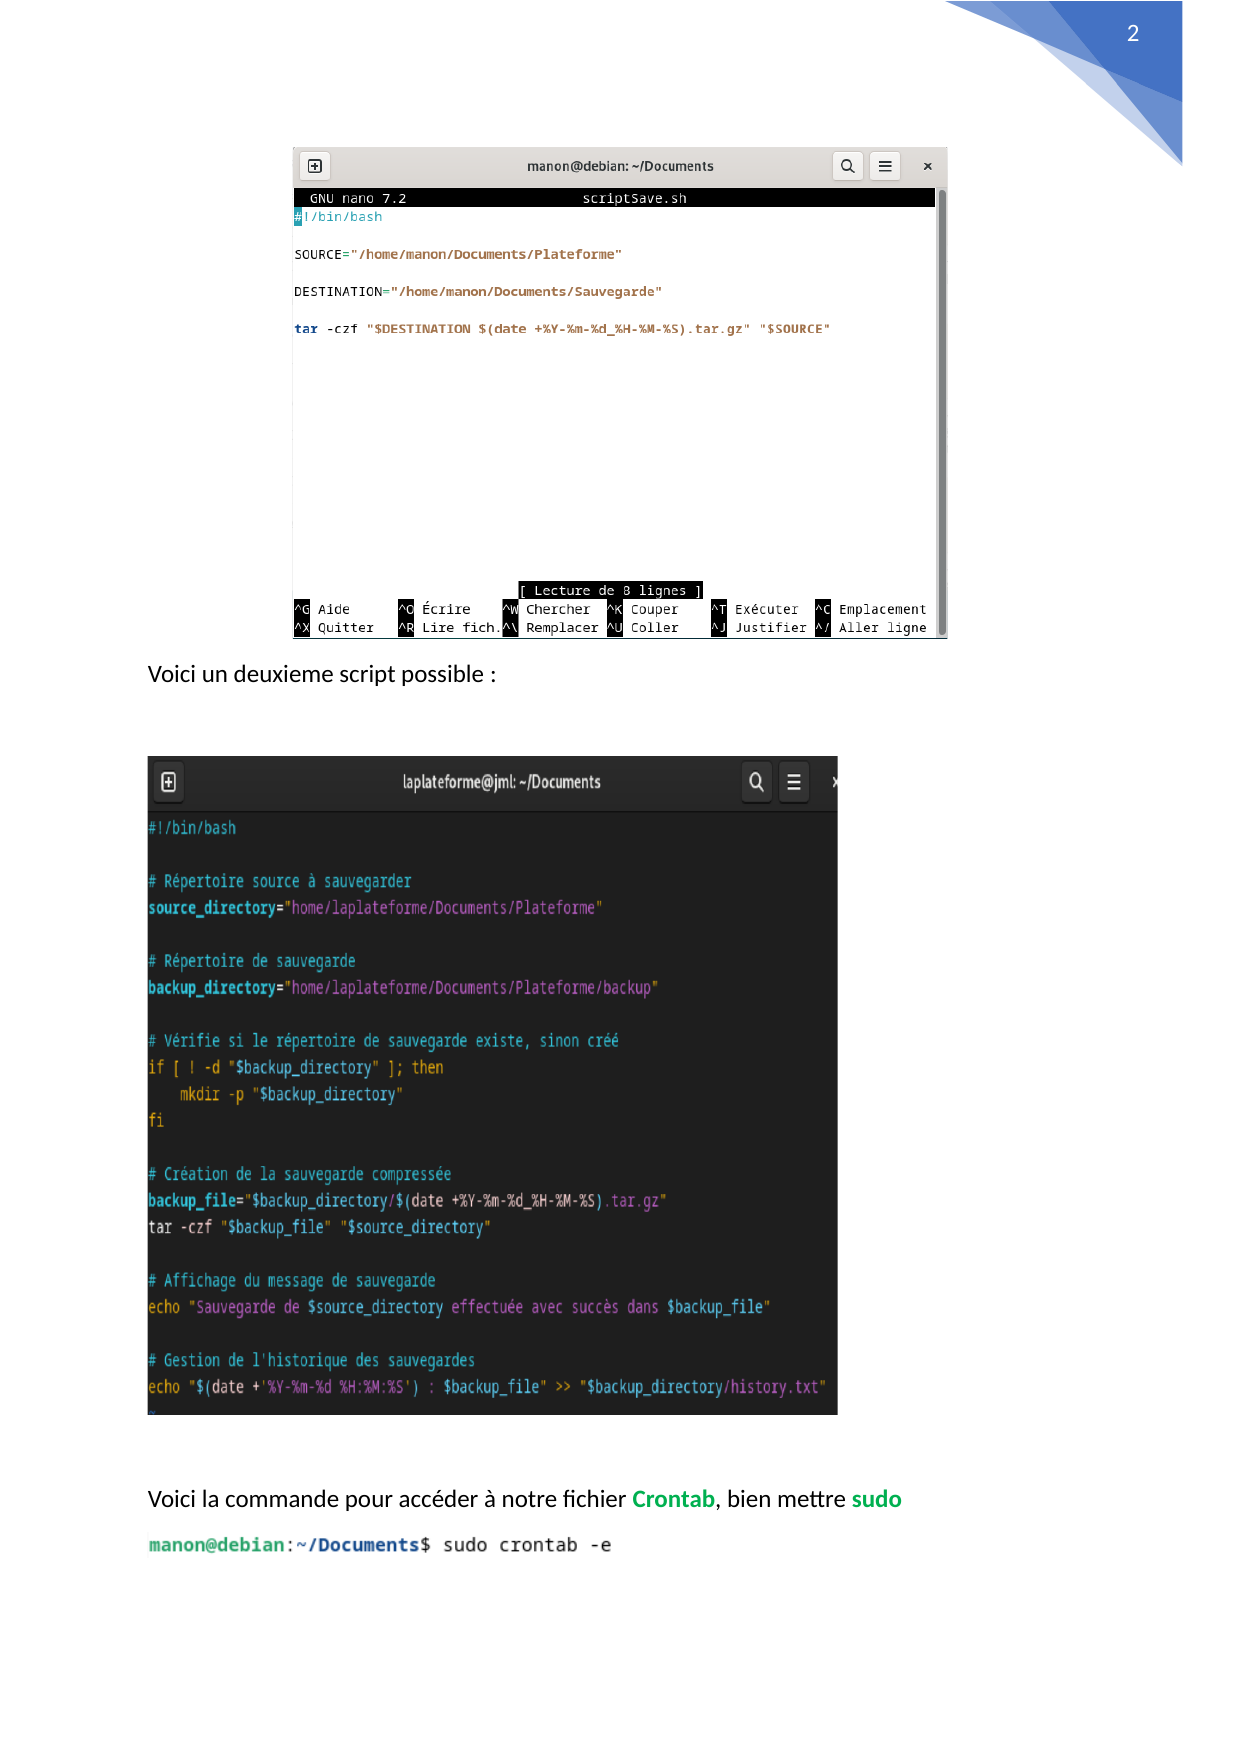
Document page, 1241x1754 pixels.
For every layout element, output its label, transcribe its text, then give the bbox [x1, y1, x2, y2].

text Voici un deuxieme script possible : [148, 658, 1093, 688]
text Voici la commande pour accéder à notre fichier Crontab, bien mettre sudo [148, 1483, 1093, 1513]
picture [292, 1, 1183, 639]
picture [147, 756, 838, 1415]
picture [147, 1532, 632, 1558]
